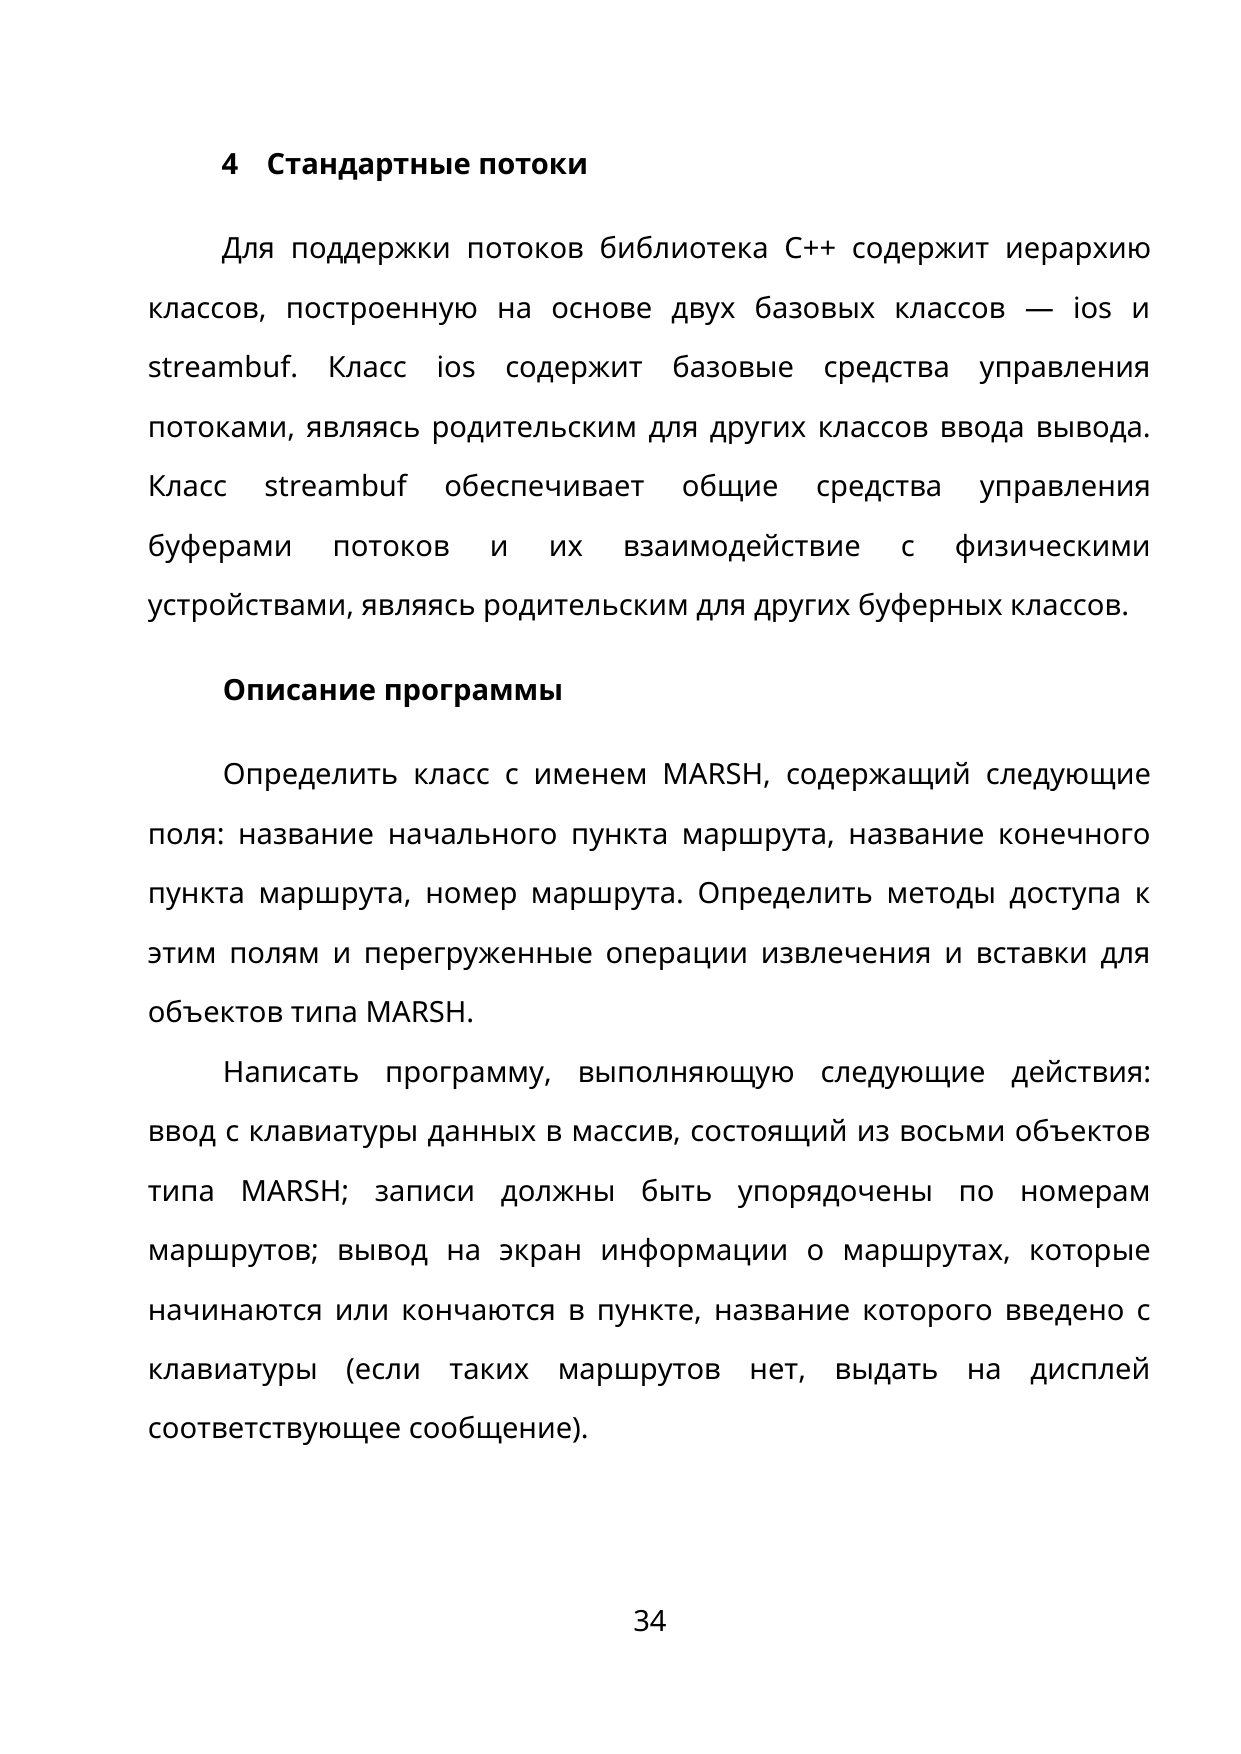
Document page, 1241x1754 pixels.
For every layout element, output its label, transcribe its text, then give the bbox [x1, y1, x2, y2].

subtitle Описание программы [148, 669, 1152, 709]
text Для поддержки потоков библиотека C++ содержит иерархию классов, построенную на основе двух базовых классов — ios и streambuf. Класс ios содержит базовые средства управления потоками, являясь родительским для других классов ввода вывода. Класс streambuf обеспечивает общие средства управления буферами потоков и их взаимодействие с физическими устройствами, являясь родительским для других буферных классов. [148, 228, 1152, 624]
text Определить класс с именем MARSH, содержащий следующие поля: название начального пункта маршрута, название конечного пункта маршрута, номер маршрута. Определить методы доступа к этим полям и перегруженные операции извлечения и вставки для объектов типа MARSH. [148, 753, 1152, 1031]
subtitle Стандартные потоки [221, 143, 1152, 183]
text Написать программу, выполняющую следующие действия: ввод с клавиатуры данных в массив, состоящий из восьми объектов типа MARSH; записи должны быть упорядочены по номерам маршрутов; вывод на экран информации о маршрутах, которые начинаются или кончаются в пункте, название которого введено с клавиатуры (если таких маршрутов нет, выдать на дисплей соответствующее сообщение). [148, 1051, 1152, 1447]
